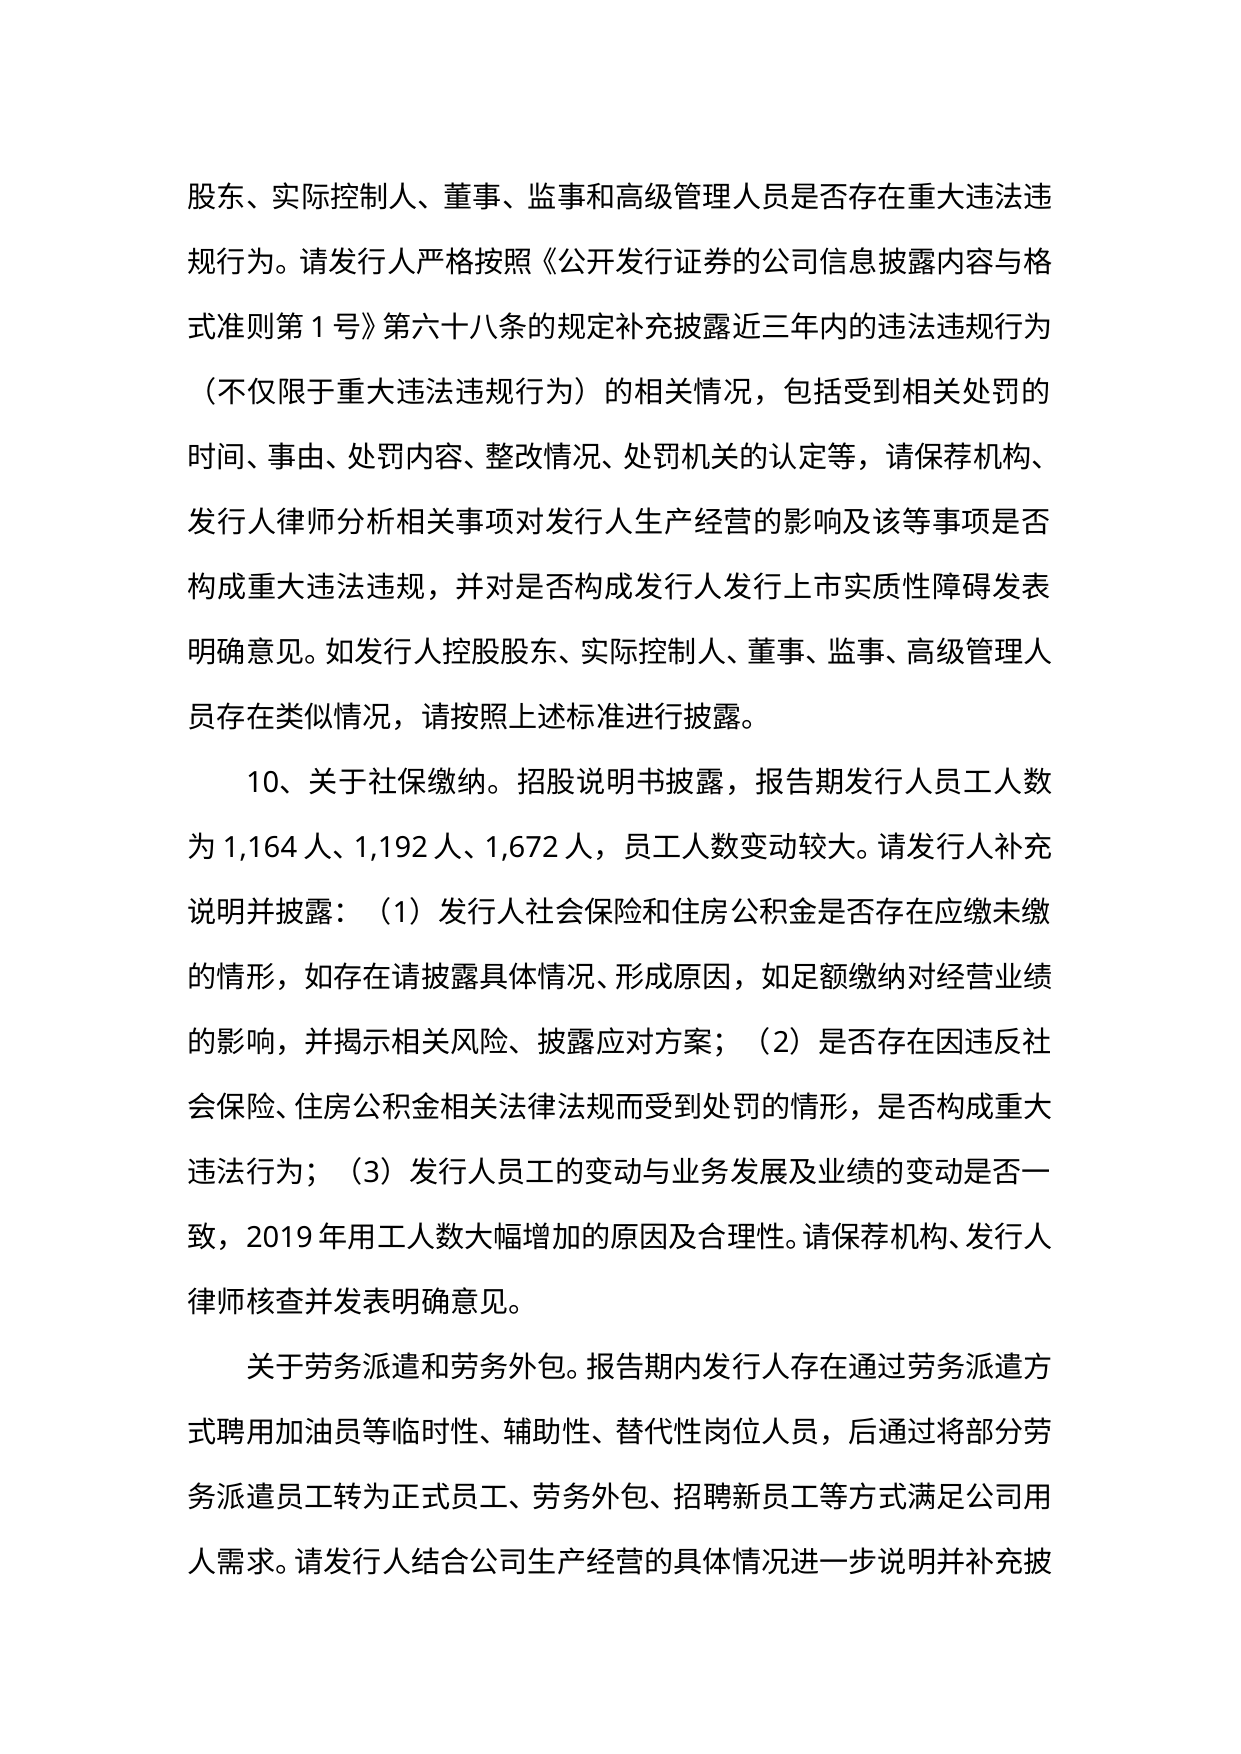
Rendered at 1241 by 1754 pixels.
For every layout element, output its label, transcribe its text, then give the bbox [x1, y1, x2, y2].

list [187, 162, 1053, 292]
list 关于社保缴纳。招股说明书披露，报告期发行人员工人数为1,164人、1,192人、1,672人，员工人数变动较大。请发行人补充说明并披露：（1）发行人社会保险和住房公积金是否存在应缴未缴的情形，如存在请披露具体情况、形成原因，如足额缴纳对经营业绩的影响，并揭示相关风险、披露应对方案；（2）是否存在因违反社会保险、住房公积金相关法律法规而受到处罚的情形，是否构成重大违法行为；（3）发行人员工的变动与业务发展及业绩的变动是否一致，2019年用工人数大幅增加的原因及合理性。请保荐机构、发行人律师核查并发表明确意见。 [187, 942, 1053, 1527]
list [187, 1527, 1053, 1592]
list 请保荐机构和律师核查并补充披露：报告期内，发行人及其控股股东、实际控制人、董事、监事和高级管理人员是否存在重大违法违规行为。请发行人严格按照《公开发行证券的公司信息披露内容与格式准则第1号》第六十八条的规定补充披露近三年内的违法违规行为（不仅限于重大违法违规行为）的相关情况，包括受到相关处罚的时间、事由、处罚内容、整改情况、处罚机关的认定等，请保荐机构、发行人律师分析相关事项对发行人生产经营的影响及该等事项是否构成重大违法违规，并对是否构成发行人发行上市实质性障碍发表明确意见。如发行人控股股东、实际控制人、董事、监事、高级管理人员存在类似情况，请按照上述标准进行披露。 [187, 292, 1053, 942]
